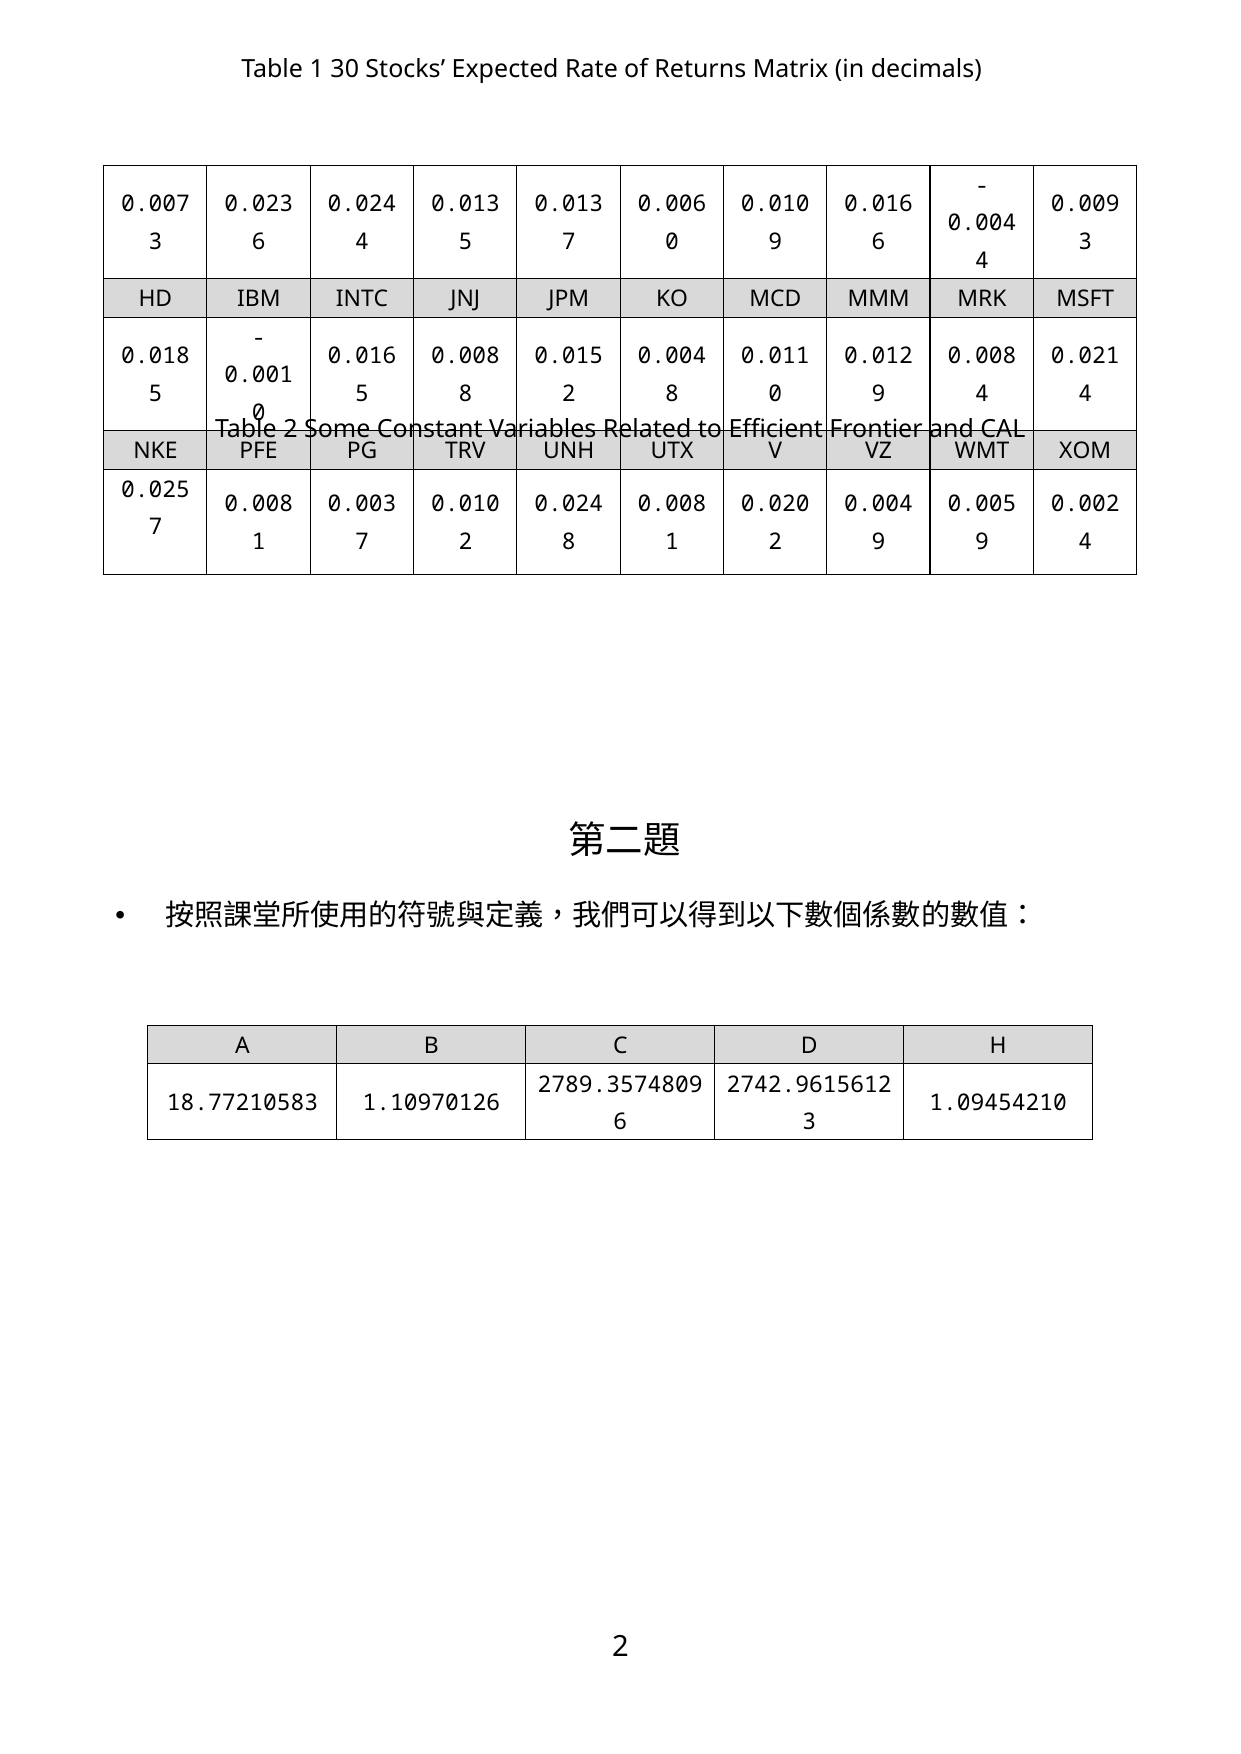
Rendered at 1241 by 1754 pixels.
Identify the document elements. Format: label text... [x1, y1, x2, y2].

table_header C [526, 1026, 714, 1063]
table_cell 18.77210583 [148, 1064, 336, 1139]
table_cell 0.0202 [724, 470, 826, 574]
table_cell 0.0165 [311, 318, 413, 430]
table_cell 0.0214 [1034, 318, 1136, 430]
table_cell 0.0257 [104, 470, 206, 574]
table_cell 0.0244 [311, 166, 413, 278]
table_cell 2742.96156123 [715, 1064, 903, 1139]
table_cell JNJ [414, 279, 516, 317]
table_cell 0.0236 [207, 166, 310, 278]
table_cell INTC [311, 279, 413, 317]
table_cell 0.0166 [827, 166, 929, 278]
table_cell 0.0081 [621, 470, 723, 574]
table_cell 0.0084 [931, 318, 1033, 430]
table_cell 0.0073 [104, 166, 206, 278]
table_cell MCD [724, 279, 826, 317]
table_cell 0.0135 [414, 166, 516, 278]
table_cell 0.0109 [724, 166, 826, 278]
table_cell 0.0059 [931, 470, 1033, 574]
table_cell 0.0102 [414, 470, 516, 574]
list 按照課堂所使用的符號與定義，我們可以得到以下數個係數的數值： [115, 875, 1134, 950]
table_cell JPM [517, 279, 620, 317]
text 第二題 [115, 800, 1134, 875]
table_header B [337, 1026, 525, 1063]
table_header D [715, 1026, 903, 1063]
table_cell V [724, 431, 826, 469]
table_cell 1.10970126 [337, 1064, 525, 1139]
table_header A [148, 1026, 336, 1063]
table_cell TRV [414, 431, 516, 469]
table_cell 0.0093 [1034, 166, 1136, 278]
table_cell 0.0248 [517, 470, 620, 574]
table_cell 0.0081 [207, 470, 310, 574]
table_cell VZ [827, 431, 929, 469]
table_cell NKE [104, 431, 206, 469]
table_cell 0.0137 [517, 166, 620, 278]
table_cell MMM [827, 279, 929, 317]
table_cell PG [311, 431, 413, 469]
table_cell 0.0129 [827, 318, 929, 430]
table_cell XOM [1034, 431, 1136, 469]
table_cell 2789.35748096 [526, 1064, 714, 1139]
table_cell HD [104, 279, 206, 317]
table_cell MRK [931, 279, 1033, 317]
table_cell 0.0110 [724, 318, 826, 430]
table_cell 0.0152 [517, 318, 620, 430]
table_cell PFE [207, 431, 310, 469]
table_cell KO [621, 279, 723, 317]
table_cell 0.0024 [1034, 470, 1136, 574]
table_cell WMT [931, 431, 1033, 469]
table_cell 0.0060 [621, 166, 723, 278]
table_cell 0.0088 [414, 318, 516, 430]
table_cell 0.0185 [104, 318, 206, 430]
table_cell -0.0010 [207, 318, 310, 430]
table_cell 0.0049 [827, 470, 929, 574]
table_cell 0.0037 [311, 470, 413, 574]
table_cell IBM [207, 279, 310, 317]
table_cell 1.09454210 [904, 1064, 1092, 1139]
table_header H [904, 1026, 1092, 1063]
table_cell UTX [621, 431, 723, 469]
table_cell -0.0044 [931, 166, 1033, 278]
table_cell 0.0048 [621, 318, 723, 430]
table_cell MSFT [1034, 279, 1136, 317]
table_cell UNH [517, 431, 620, 469]
